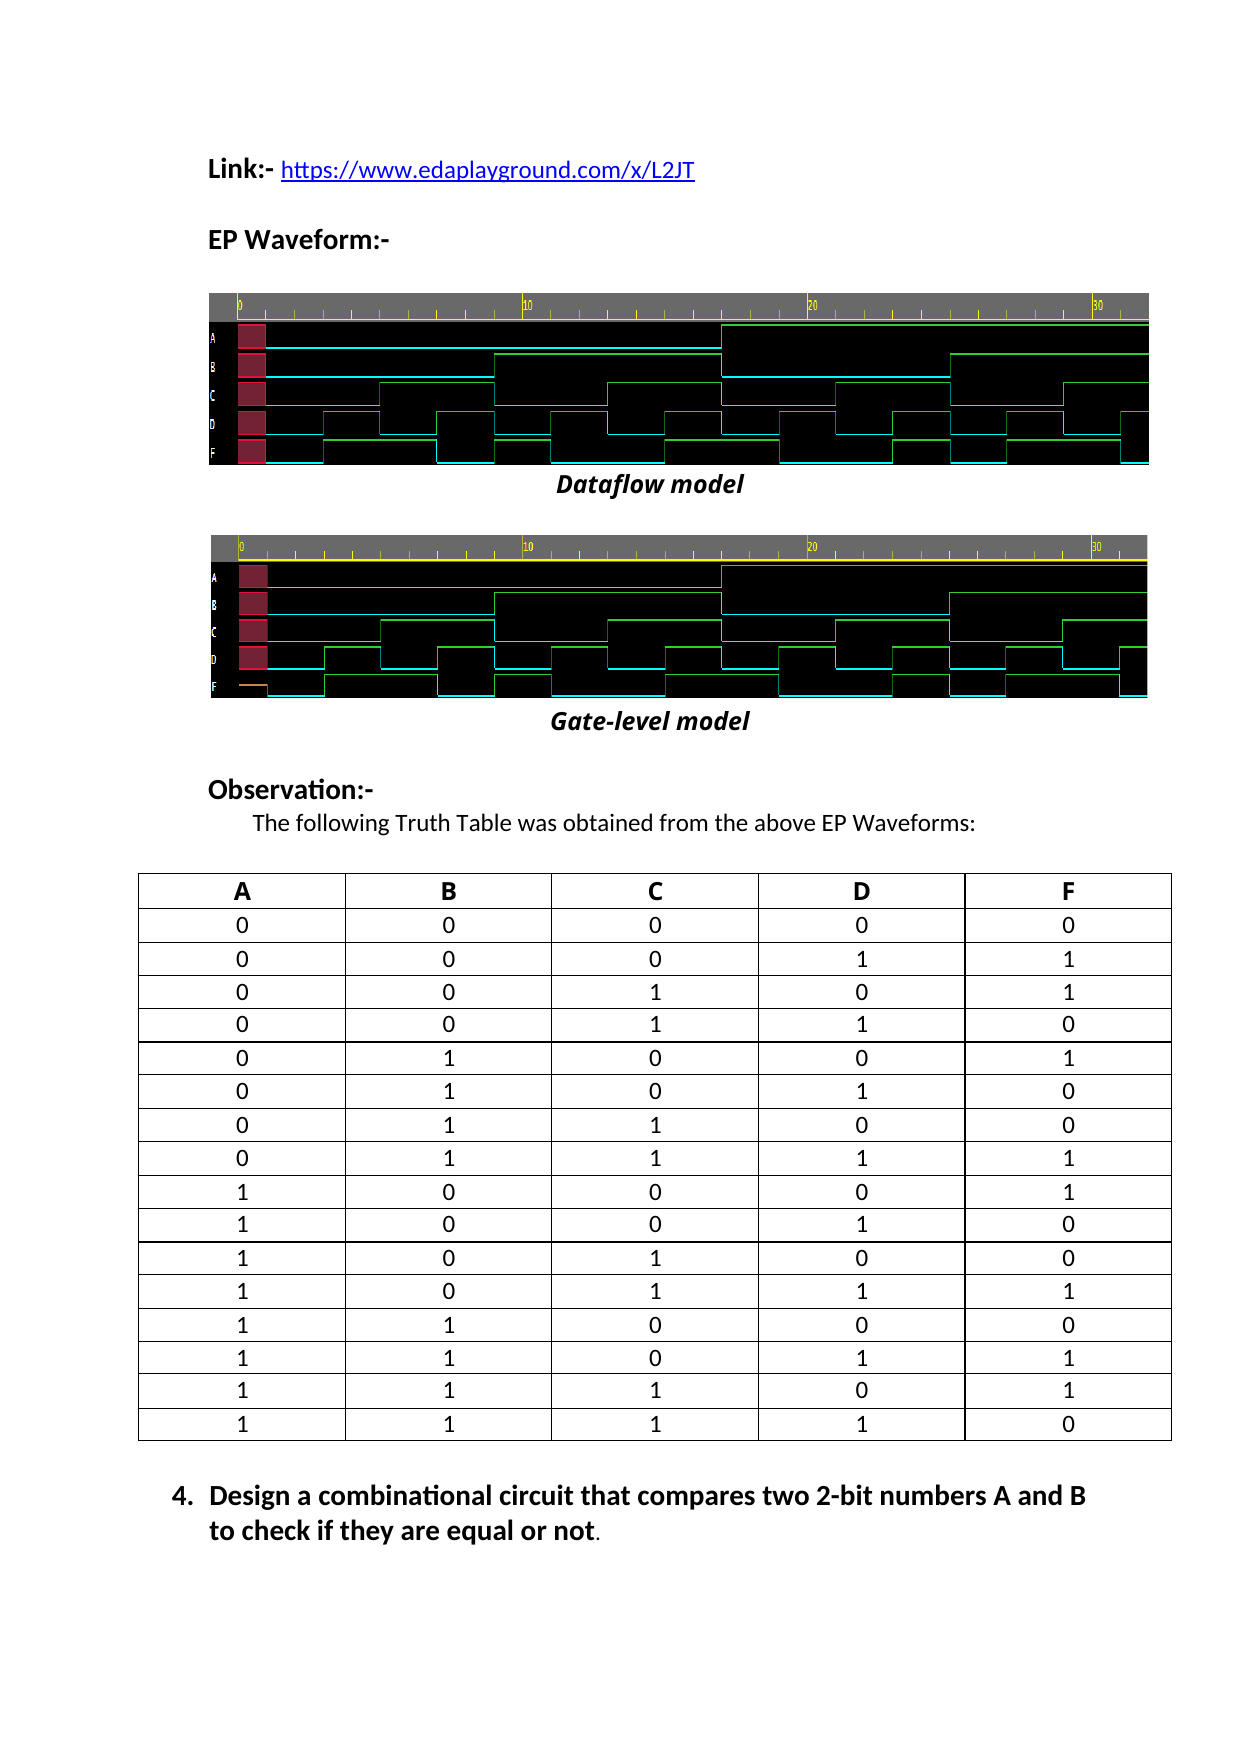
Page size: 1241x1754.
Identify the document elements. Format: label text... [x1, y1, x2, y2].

text The following Truth Table was obtained from the above EP Waveforms: [252, 807, 1090, 837]
table_cell 1 [552, 1409, 758, 1440]
table_cell 1 [552, 1142, 758, 1175]
text EP Waveform:- [208, 221, 1090, 257]
table_header F [966, 874, 1171, 908]
table_cell 1 [139, 1275, 345, 1308]
table_cell 1 [139, 1409, 345, 1440]
picture [209, 534, 1148, 704]
table_cell 0 [552, 1342, 758, 1373]
table_cell 1 [966, 1342, 1171, 1373]
table_cell 1 [552, 1275, 758, 1308]
table_cell 0 [346, 909, 551, 942]
table_cell 1 [346, 1409, 551, 1440]
table_cell 0 [966, 1209, 1171, 1241]
table_cell 1 [139, 1342, 345, 1373]
table_cell 1 [552, 1374, 758, 1407]
table_cell 1 [346, 1309, 551, 1341]
table_cell 1 [346, 1075, 551, 1108]
table_cell 0 [552, 1309, 758, 1341]
table_header A [139, 874, 345, 908]
table_cell 0 [346, 1009, 551, 1041]
table_cell 1 [139, 1209, 345, 1241]
table_cell 0 [139, 1142, 345, 1175]
table_cell 0 [552, 943, 758, 975]
table_cell 0 [759, 909, 964, 942]
table_header C [552, 874, 758, 908]
table_cell 0 [346, 1243, 551, 1274]
table_cell 0 [346, 1275, 551, 1308]
table_cell 1 [759, 1409, 964, 1440]
table_cell 0 [552, 1209, 758, 1241]
table_cell 0 [139, 1075, 345, 1108]
table_cell 1 [139, 1176, 345, 1207]
text Link:- https://www.edaplayground.com/x/L2JT [208, 150, 1090, 186]
table_cell 0 [139, 976, 345, 1007]
picture [209, 292, 1150, 467]
table_cell 0 [759, 1309, 964, 1341]
table_cell 0 [759, 1243, 964, 1274]
table_cell 1 [759, 1209, 964, 1241]
table_cell 1 [966, 1176, 1171, 1207]
table_cell 1 [346, 1142, 551, 1175]
table_cell 1 [759, 1009, 964, 1041]
table_cell 0 [346, 943, 551, 975]
table_cell 0 [966, 1309, 1171, 1341]
table_cell 1 [966, 1374, 1171, 1407]
table_cell 1 [759, 1275, 964, 1308]
table_cell 0 [966, 1109, 1171, 1141]
table_cell 0 [759, 1374, 964, 1407]
text Dataflow model [209, 467, 1090, 500]
table_cell 1 [552, 976, 758, 1007]
table_cell 0 [139, 943, 345, 975]
text Observation:- [208, 771, 1090, 807]
table_cell 1 [759, 1075, 964, 1108]
table_cell 1 [552, 1109, 758, 1141]
table_cell 1 [552, 1009, 758, 1041]
table_cell 1 [139, 1243, 345, 1274]
table_cell 0 [759, 1043, 964, 1074]
table_cell 0 [139, 1043, 345, 1074]
table_cell 1 [759, 943, 964, 975]
table_cell 1 [966, 1275, 1171, 1308]
table_cell 1 [552, 1243, 758, 1274]
table_cell 1 [759, 1142, 964, 1175]
table_cell 0 [139, 909, 345, 942]
table_cell 0 [346, 1176, 551, 1207]
table_cell 0 [552, 1043, 758, 1074]
table_cell 0 [759, 976, 964, 1007]
table_cell 0 [346, 1209, 551, 1241]
table_cell 1 [966, 1142, 1171, 1175]
table_cell 0 [966, 1243, 1171, 1274]
table_cell 1 [966, 943, 1171, 975]
table_cell 0 [346, 976, 551, 1007]
table_cell 0 [139, 1109, 345, 1141]
table_cell 0 [759, 1109, 964, 1141]
table_cell 1 [966, 976, 1171, 1007]
table_cell 0 [552, 1176, 758, 1207]
table_cell 0 [966, 1009, 1171, 1041]
table_cell 0 [966, 1075, 1171, 1108]
table_cell 0 [966, 909, 1171, 942]
list Design a combinational circuit that compares two 2-bit numbers A and B to check if they are equal or not. [172, 1477, 1090, 1548]
table_cell 1 [346, 1043, 551, 1074]
table_cell 1 [346, 1374, 551, 1407]
table_header B [346, 874, 551, 908]
table_cell 0 [552, 1075, 758, 1108]
table_cell 0 [966, 1409, 1171, 1440]
table_cell 1 [139, 1374, 345, 1407]
table_cell 1 [966, 1043, 1171, 1074]
table_header D [759, 874, 964, 908]
table_cell 0 [552, 909, 758, 942]
table_cell 1 [346, 1109, 551, 1141]
table_cell 1 [139, 1309, 345, 1341]
table_cell 1 [759, 1342, 964, 1373]
table_cell 1 [346, 1342, 551, 1373]
table_cell 0 [759, 1176, 964, 1207]
table_cell 0 [139, 1009, 345, 1041]
text Gate-level model [209, 704, 1090, 737]
